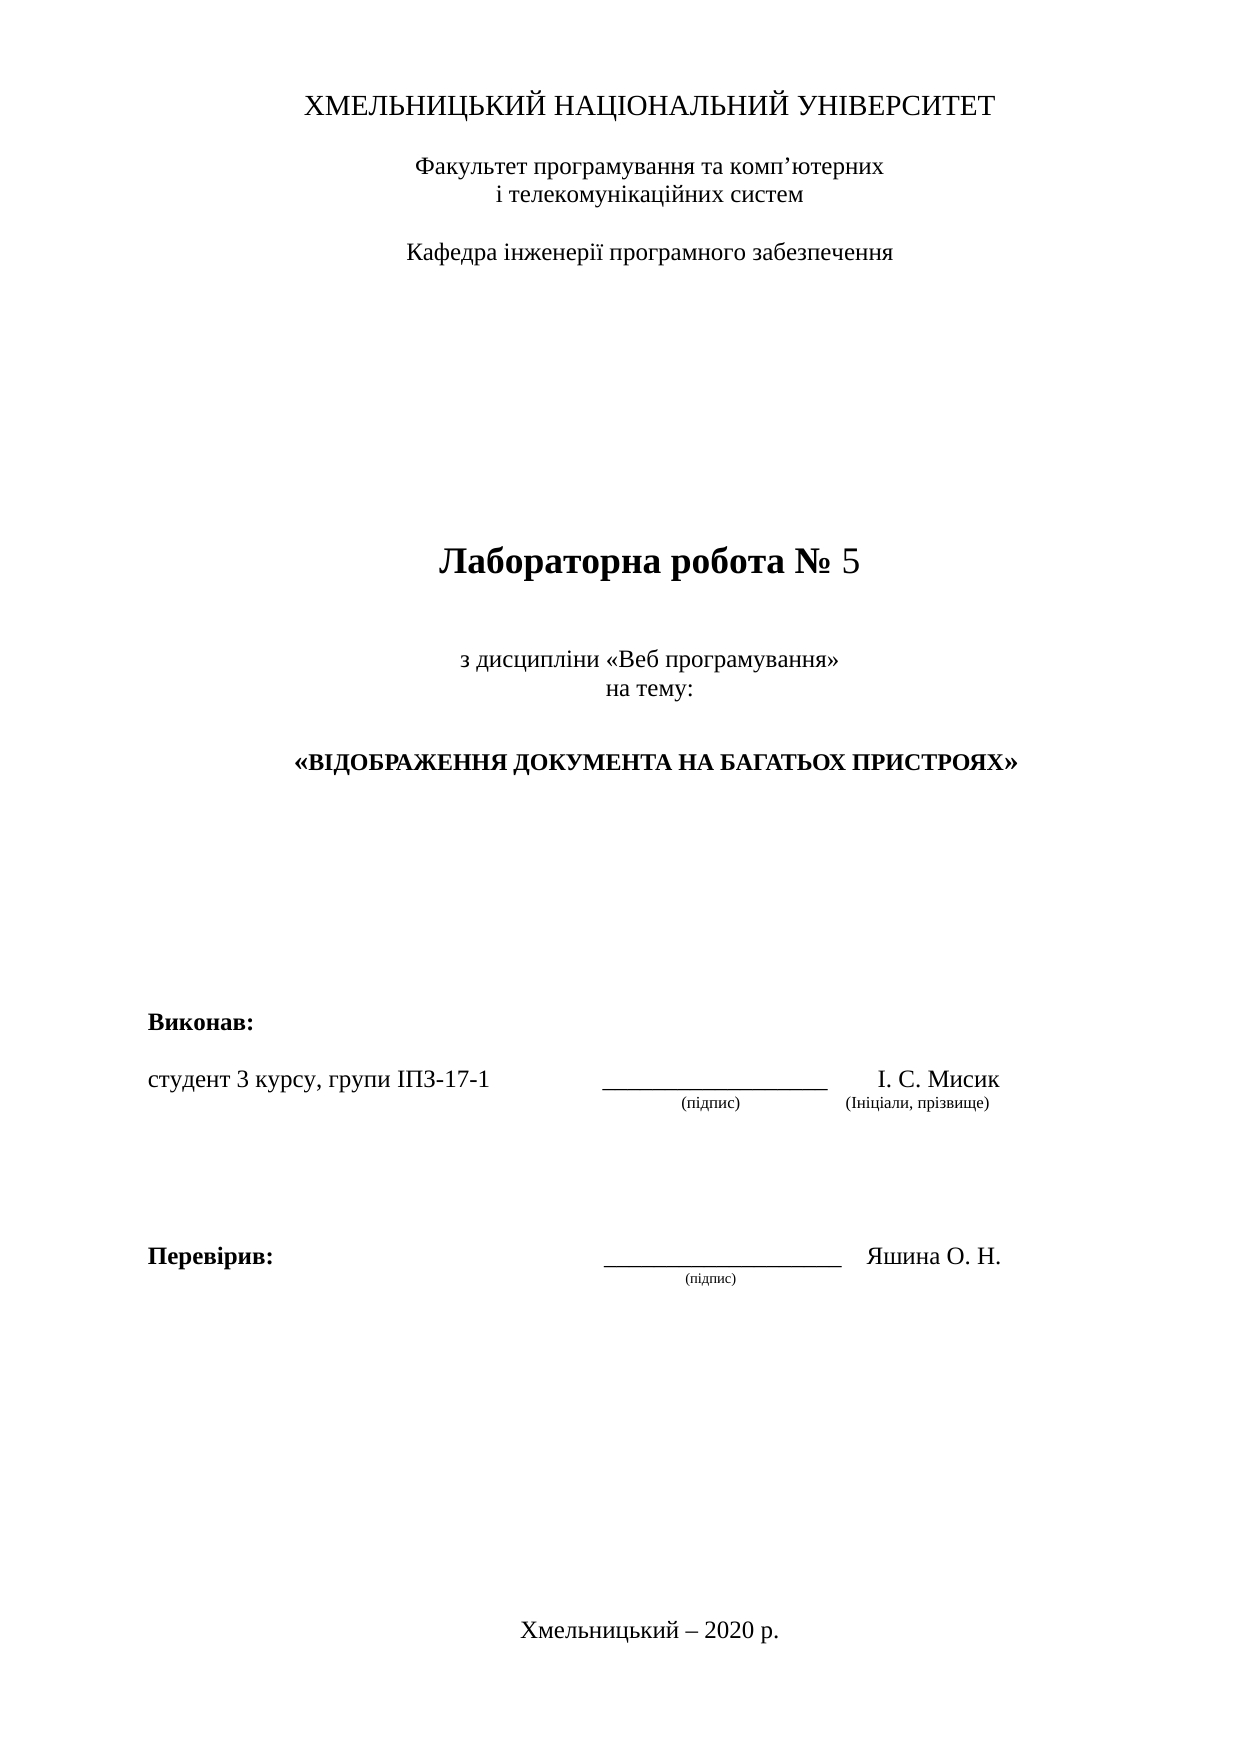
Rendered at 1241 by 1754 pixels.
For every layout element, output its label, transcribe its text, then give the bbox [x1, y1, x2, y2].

text (підпис) (Ініціали, прізвище) [148, 1093, 1152, 1126]
subtitle «ВІДОБРАЖЕННЯ ДОКУМЕНТА НА БАГАТЬОХ ПРИСТРОЯХ» [148, 743, 1152, 777]
text Перевірив: ___________________ Яшина О. Н. [148, 1241, 1152, 1270]
text на тему: [148, 673, 1152, 702]
text (підпис) [148, 1270, 1152, 1299]
text Кафедра інженерії програмного забезпечення [148, 237, 1152, 266]
text і телекомунікаційних систем [148, 179, 1152, 208]
text з дисципліни «Веб програмування» [148, 644, 1152, 673]
text студент 3 курсу, групи ІПЗ-17-1 __________________ І. С. Мисик [148, 1064, 1152, 1093]
text Факультет програмування та комп’ютерних [148, 151, 1152, 179]
text ХМЕЛЬНИЦЬКИЙ НАЦІОНАЛЬНИЙ УНІВЕРСИТЕТ [148, 88, 1152, 122]
text Виконав: [148, 1007, 1152, 1035]
text Хмельницький – 2020 р. [148, 1615, 1152, 1644]
text Лабораторна робота № 5 [148, 539, 1152, 582]
